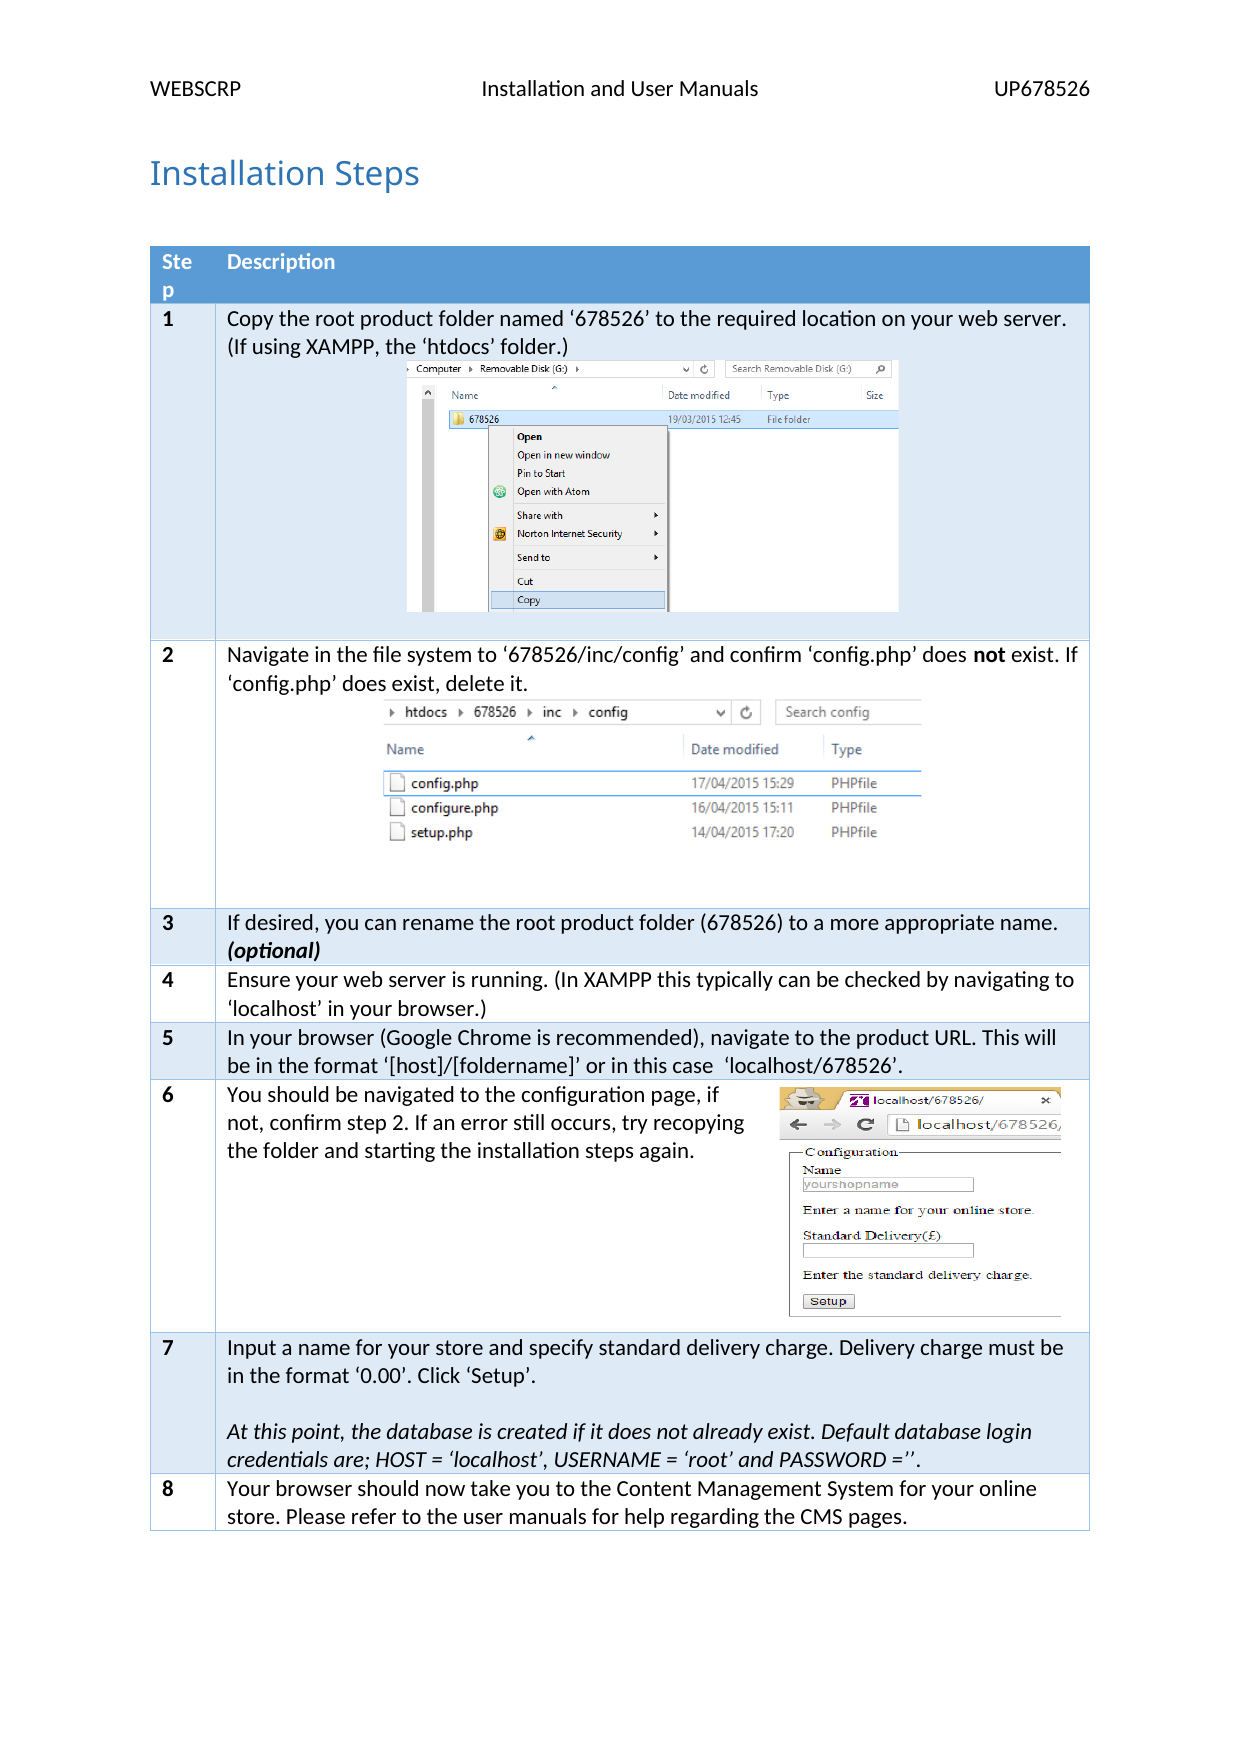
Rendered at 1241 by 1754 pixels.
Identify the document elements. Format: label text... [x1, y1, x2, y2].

table_header Description [216, 247, 1089, 303]
table_cell Your browser should now take you to the Content Management System for your online store. Please refer to the user manuals for help regarding the CMS pages. [216, 1474, 1089, 1530]
table_cell 3 [151, 909, 215, 964]
table_cell 2 [151, 641, 215, 907]
table_cell If desired, you can rename the root product folder (678526) to a more appropriate name. (optional) [216, 909, 1089, 964]
picture [779, 1087, 1061, 1322]
table_cell 4 [151, 966, 215, 1022]
table_cell 8 [151, 1474, 215, 1530]
table_cell 6 [151, 1080, 215, 1332]
table_cell Copy the root product folder named ‘678526’ to the required location on your web server. (If using XAMPP, the ‘htdocs’ folder.) [216, 304, 1089, 639]
subtitle Installation Steps [150, 150, 1090, 195]
table_cell In your browser (Google Chrome is recommended), navigate to the product URL. This will be in the format ‘[host]/[foldername]’ or in this case ‘localhost/678526’. [216, 1023, 1089, 1079]
picture [406, 360, 899, 612]
table_cell You should be navigated to the configuration page, if not, confirm step 2. If an error still occurs, try recopying the folder and starting the installation steps again. [216, 1080, 1089, 1332]
table_cell 1 [151, 304, 215, 639]
table_cell Input a name for your store and specify standard delivery charge. Delivery charge must be in the format ‘0.00’. Click ‘Setup’. At this point, the database is created if it does not already exist. Default database login credentials are; HOST = ‘localhost’, USERNAME = ‘root’ and PASSWORD =’’. [216, 1333, 1089, 1473]
picture [383, 696, 922, 880]
table_cell 5 [151, 1023, 215, 1079]
table_cell Ensure your web server is running. (In XAMPP this typically can be checked by navigating to ‘localhost’ in your browser.) [216, 966, 1089, 1022]
table_header Step [151, 247, 215, 303]
table_cell Navigate in the file system to ‘678526/inc/config’ and confirm ‘config.php’ does not exist. If ‘config.php’ does exist, delete it. [216, 641, 1089, 907]
table_cell 7 [151, 1333, 215, 1473]
